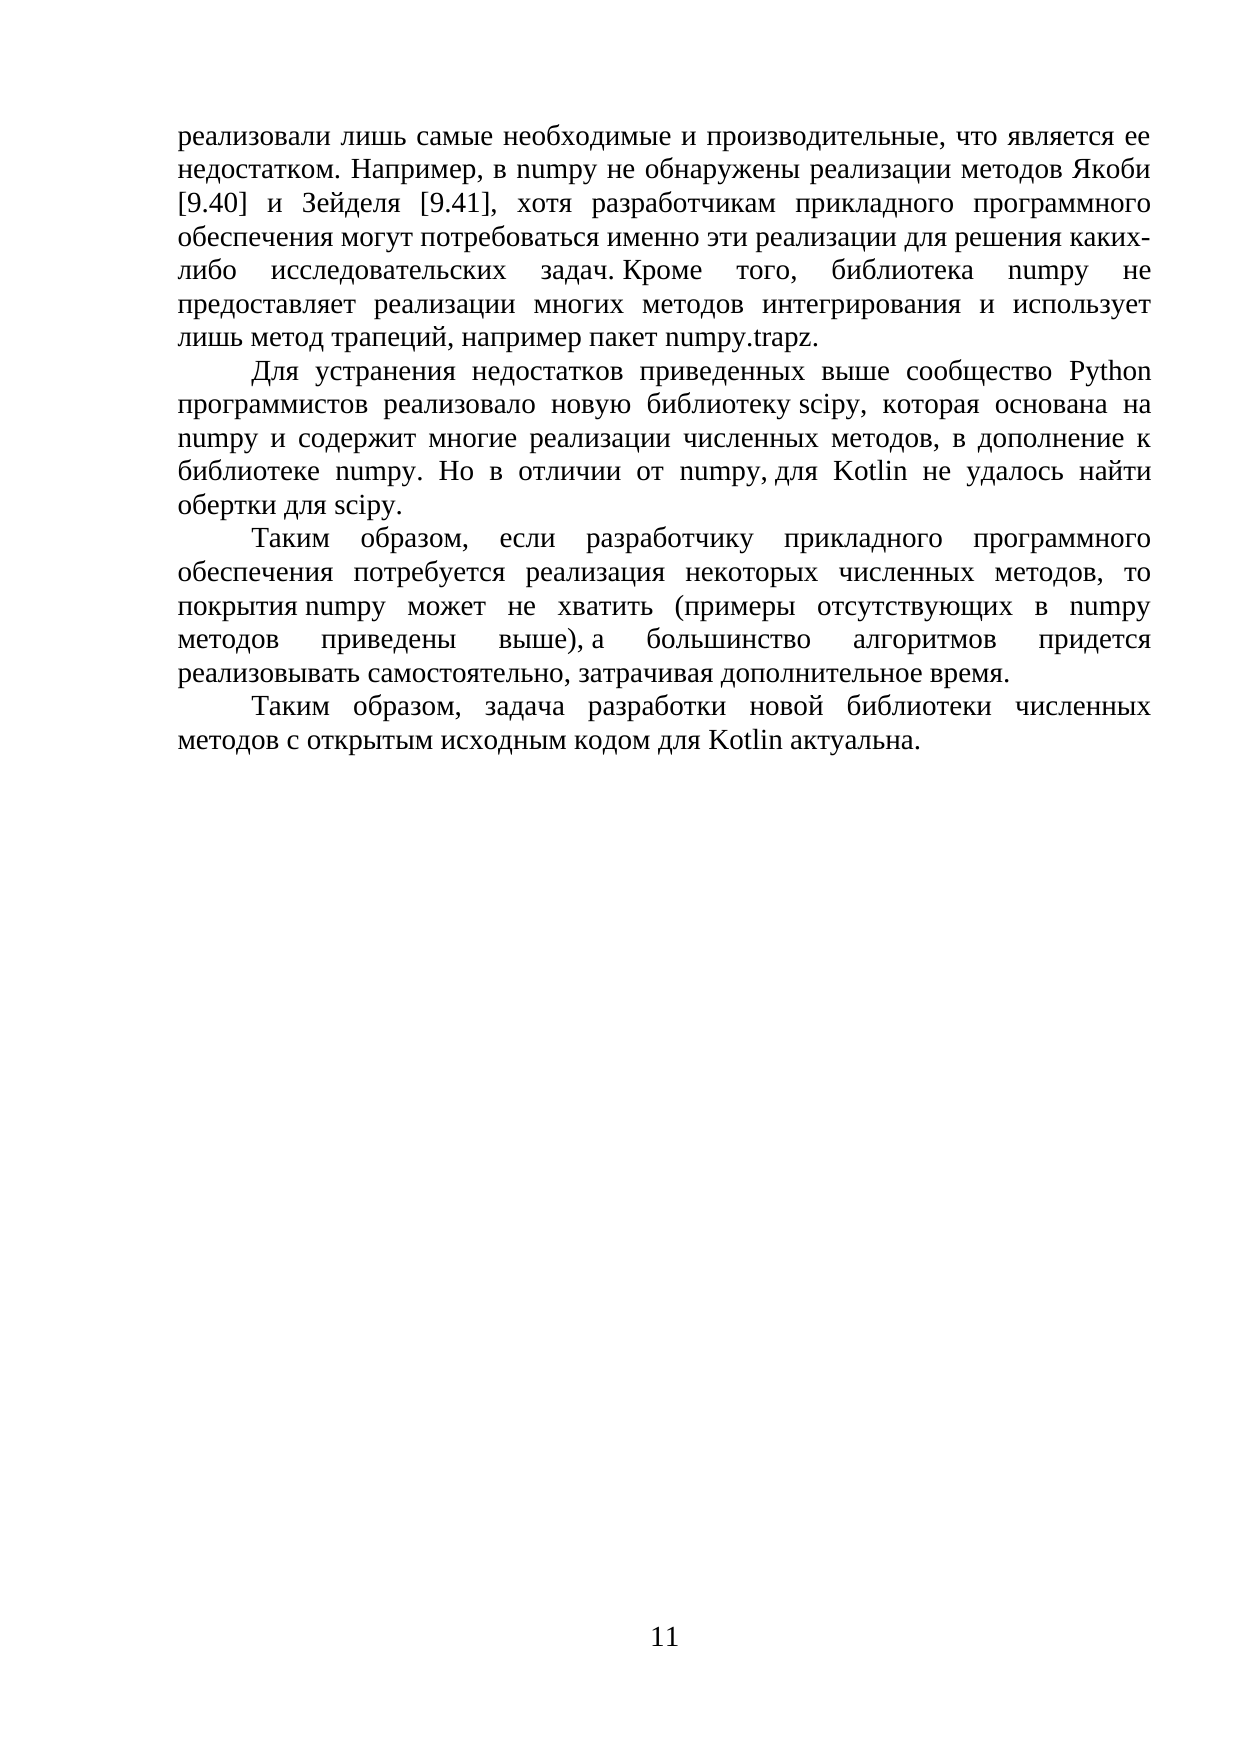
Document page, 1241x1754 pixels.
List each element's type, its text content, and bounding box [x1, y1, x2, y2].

text Таким образом, если разработчику прикладного программного обеспечения потребуется реализация некоторых численных методов, то покрытия numpy может не хватить (примеры отсутствующих в numpy методов приведены выше), а большинство алгоритмов придется реализовывать самостоятельно, затрачивая дополнительное время. [177, 521, 1152, 688]
text Таким образом, задача разработки новой библиотеки численных методов с открытым исходным кодом для Kotlin актуальна. [177, 688, 1152, 755]
text Для устранения недостатков приведенных выше сообщество Python программистов реализовало новую библиотеку scipy, которая основана на numpy и содержит многие реализации численных методов, в дополнение к библиотеке numpy. Но в отличии от numpy, для Kotlin не удалось найти обертки для scipy. [177, 353, 1152, 521]
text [177, 118, 1152, 353]
